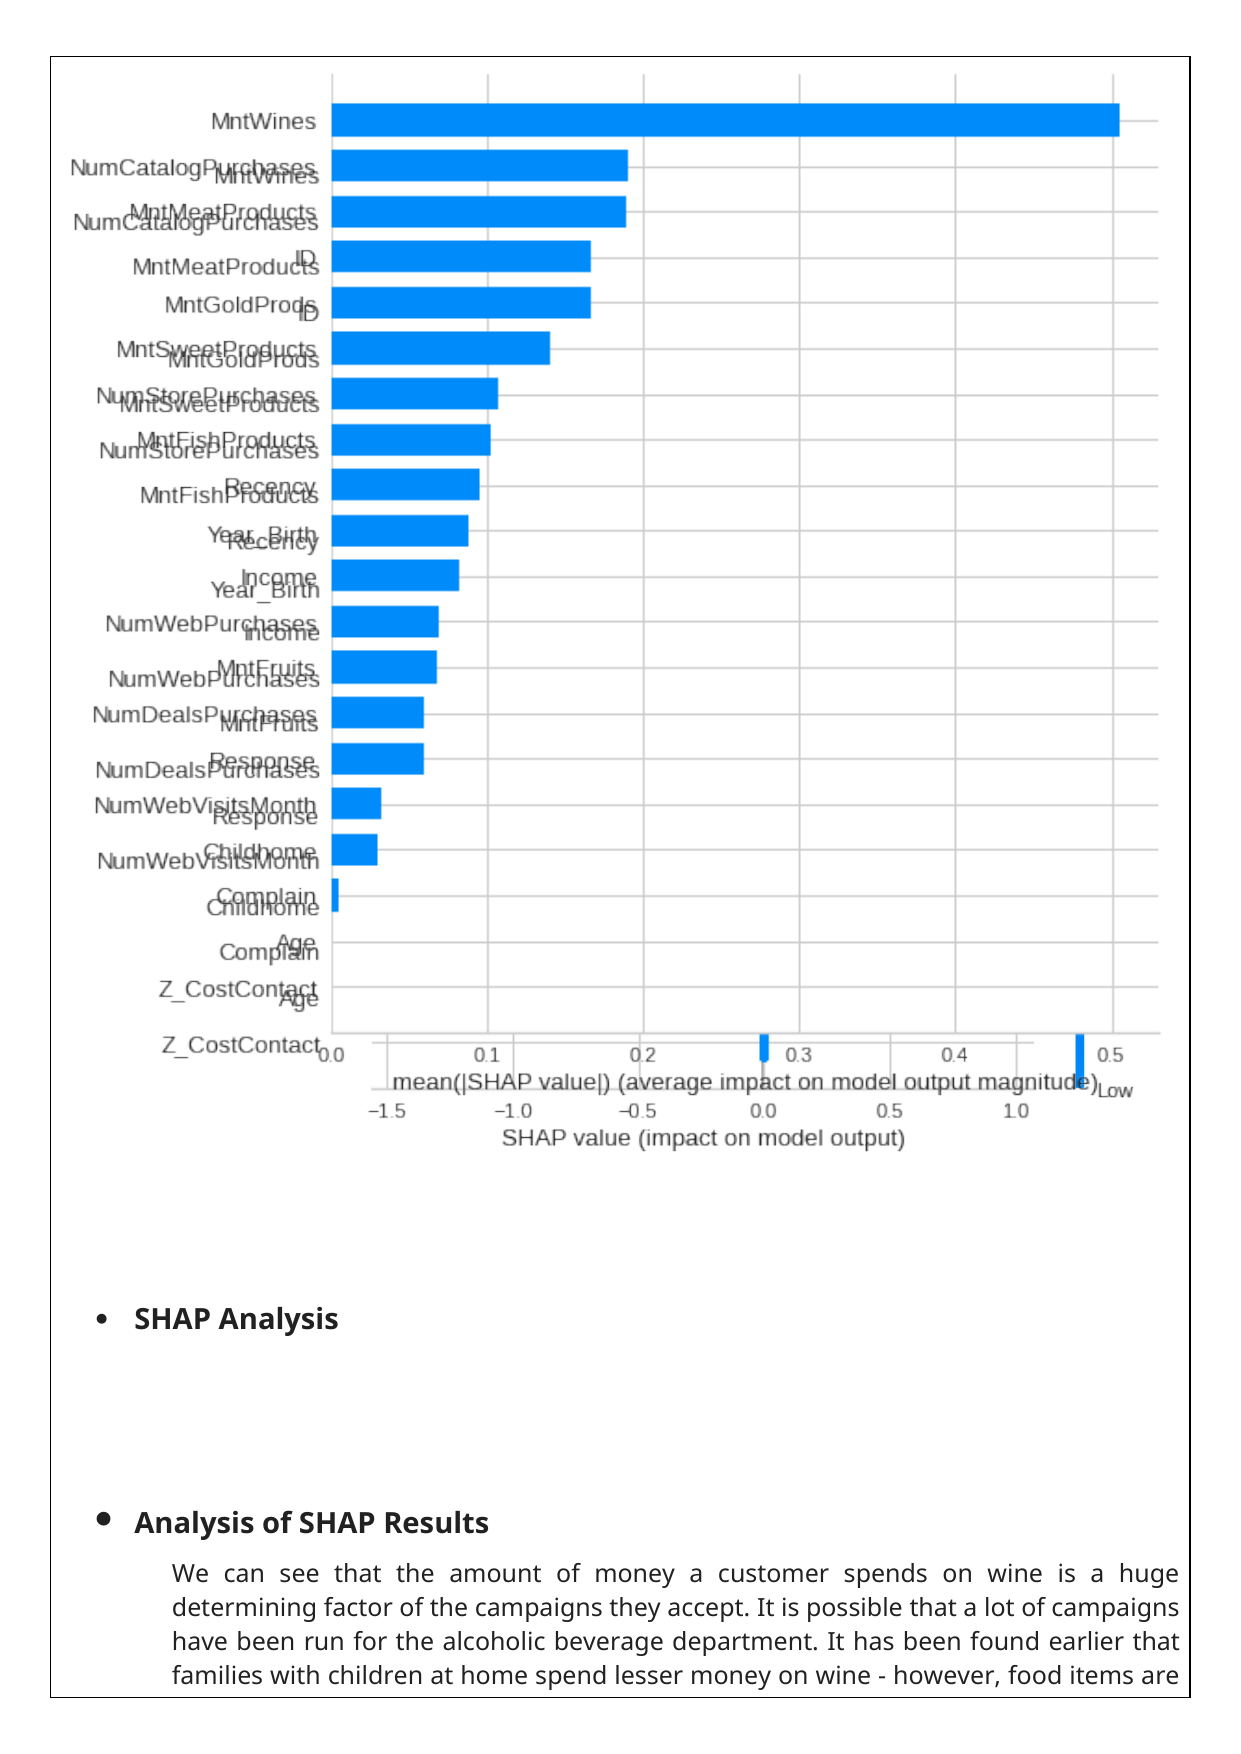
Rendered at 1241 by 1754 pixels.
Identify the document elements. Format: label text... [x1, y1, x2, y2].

subtitle Analysis of SHAP Results [97, 1503, 1181, 1543]
picture [57, 63, 1174, 1163]
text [172, 1555, 1181, 1691]
list SHAP Analysis [97, 1298, 1181, 1338]
